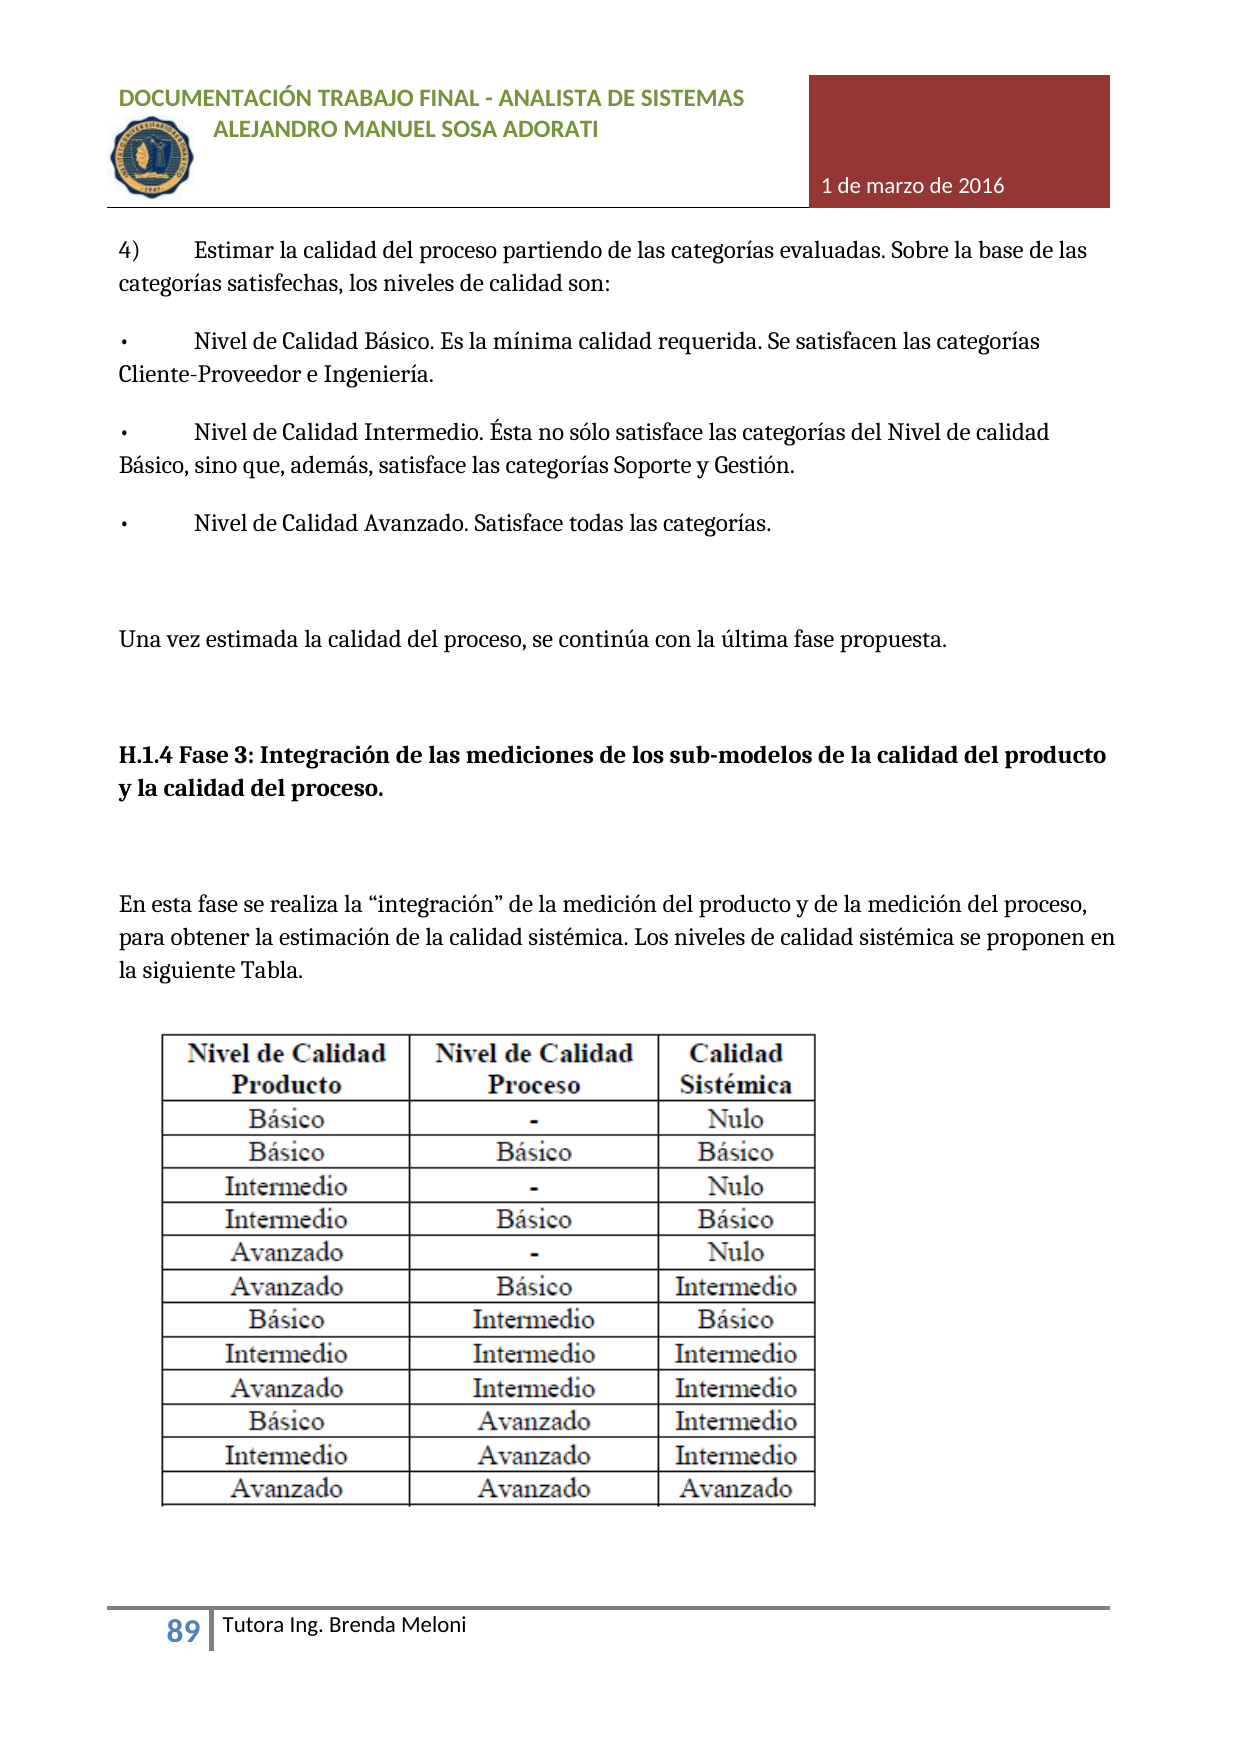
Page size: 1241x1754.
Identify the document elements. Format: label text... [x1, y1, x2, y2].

text H.1.4 Fase 3: Integración de las mediciones de los sub-modelos de la calidad del producto y la calidad del proceso. [118, 741, 1122, 803]
text 4) Estimar la calidad del proceso partiendo de las categorías evaluadas. Sobre la base de las categorías satisfechas, los niveles de calidad son: [118, 236, 1122, 298]
text • Nivel de Calidad Intermedio. Ésta no sólo satisface las categorías del Nivel de calidad Básico, sino que, además, satisface las categorías Soporte y Gestión. [118, 418, 1122, 480]
picture [118, 1014, 877, 1521]
text • Nivel de Calidad Avanzado. Satisface todas las categorías. [118, 509, 1122, 538]
picture [106, 115, 195, 200]
text • Nivel de Calidad Básico. Es la mínima calidad requerida. Se satisfacen las categorías Cliente-Proveedor e Ingeniería. [118, 327, 1122, 389]
text En esta fase se realiza la “integración” de la medición del producto y de la medición del proceso, para obtener la estimación de la calidad sistémica. Los niveles de calidad sistémica se proponen en la siguiente Tabla. [118, 890, 1122, 985]
text Una vez estimada la calidad del proceso, se continúa con la última fase propuesta. [118, 625, 1122, 654]
